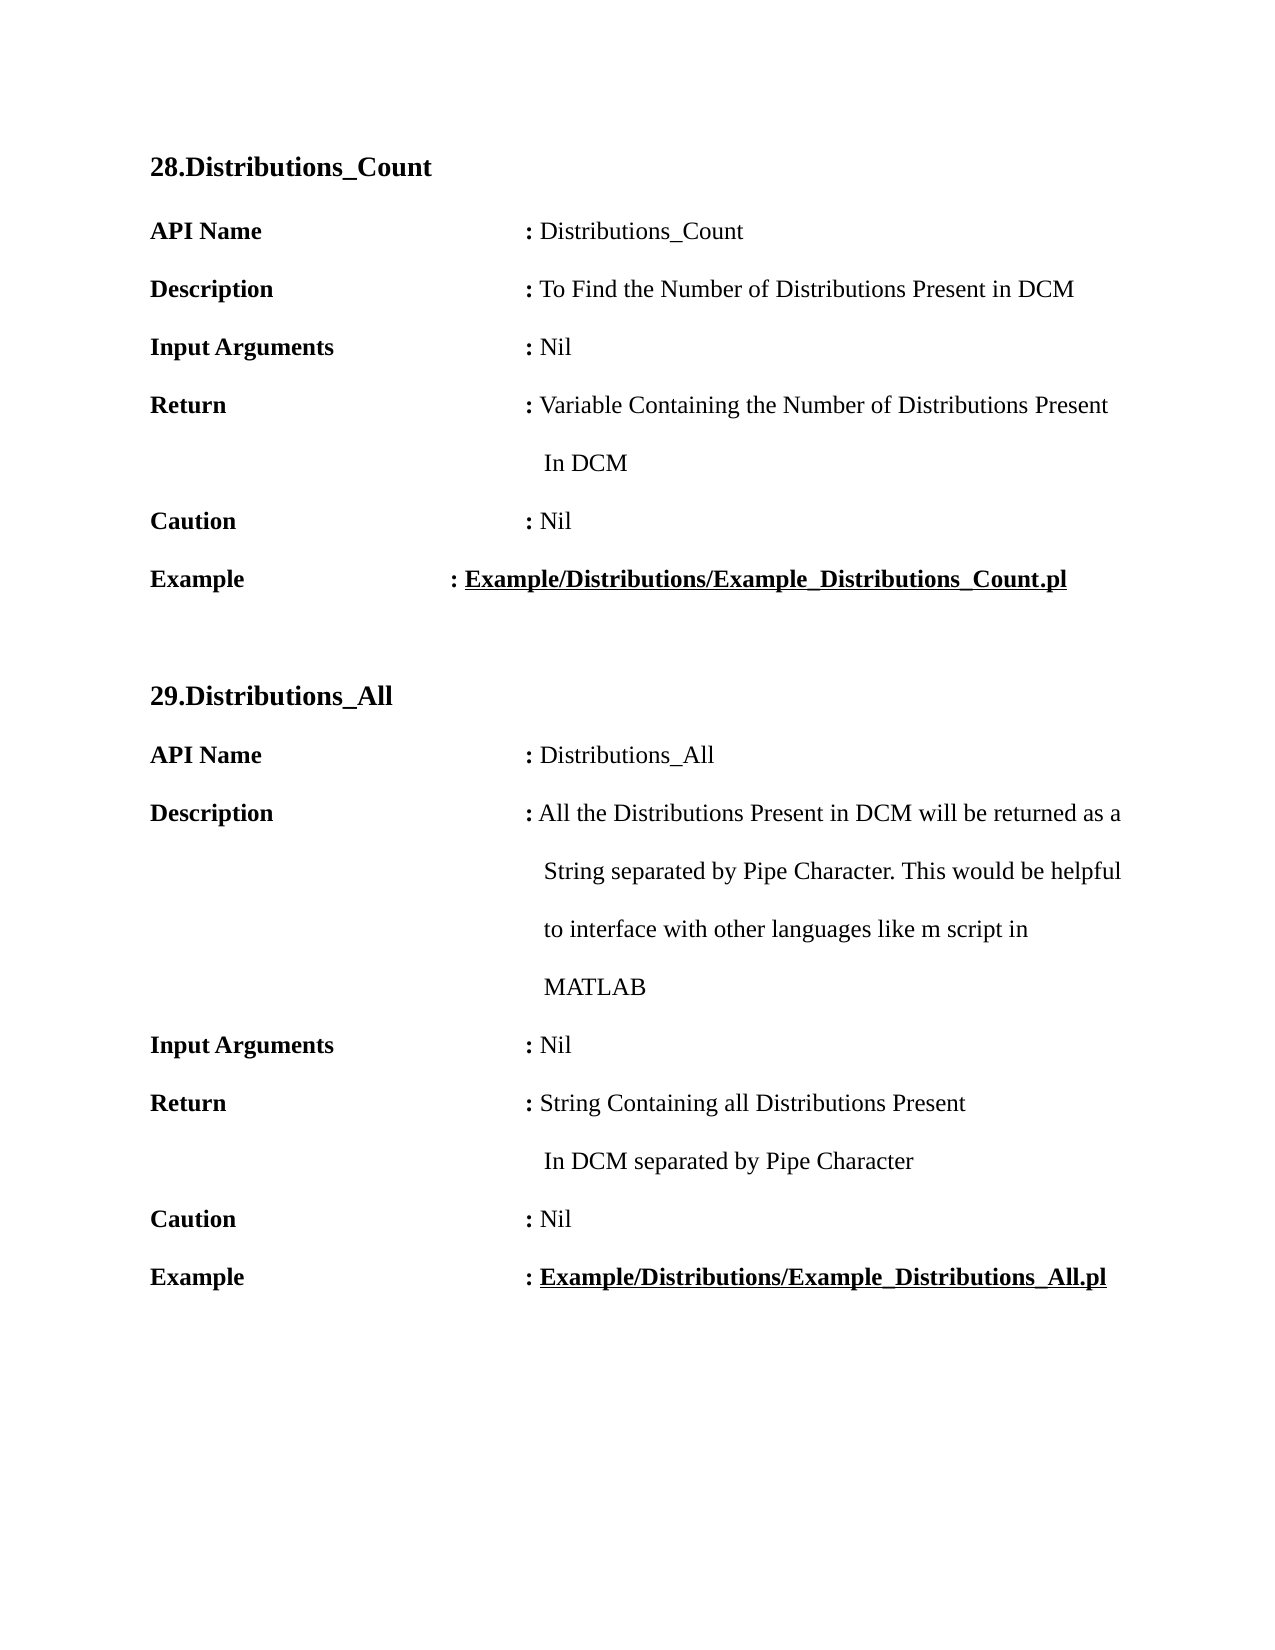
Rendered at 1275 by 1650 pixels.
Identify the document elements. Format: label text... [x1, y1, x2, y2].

text MATLAB [150, 972, 1125, 1001]
text Description : To Find the Number of Distributions Present in DCM [150, 274, 1125, 303]
text to interface with other languages like m script in [150, 914, 1125, 943]
text Input Arguments : Nil [150, 1030, 1125, 1059]
text Return : Variable Containing the Number of Distributions Present [150, 390, 1125, 419]
text API Name : Distributions_Count [150, 216, 1125, 245]
text 28.Distributions_Count [150, 150, 1125, 182]
text String separated by Pipe Character. This would be helpful [150, 856, 1125, 885]
text Return : String Containing all Distributions Present [150, 1088, 1125, 1117]
text In DCM [450, 448, 1125, 477]
text Example : Example/Distributions/Example_Distributions_All.pl [150, 1262, 1125, 1291]
text Input Arguments : Nil [150, 332, 1125, 361]
text Caution : Nil [150, 506, 1125, 535]
text Caution : Nil [150, 1204, 1125, 1233]
text Example : Example/Distributions/Example_Distributions_Count.pl [150, 564, 1125, 593]
text 29.Distributions_All [150, 679, 1125, 711]
text API Name : Distributions_All [150, 741, 1125, 769]
text In DCM separated by Pipe Character [450, 1146, 1125, 1175]
text Description : All the Distributions Present in DCM will be returned as a [150, 798, 1125, 827]
